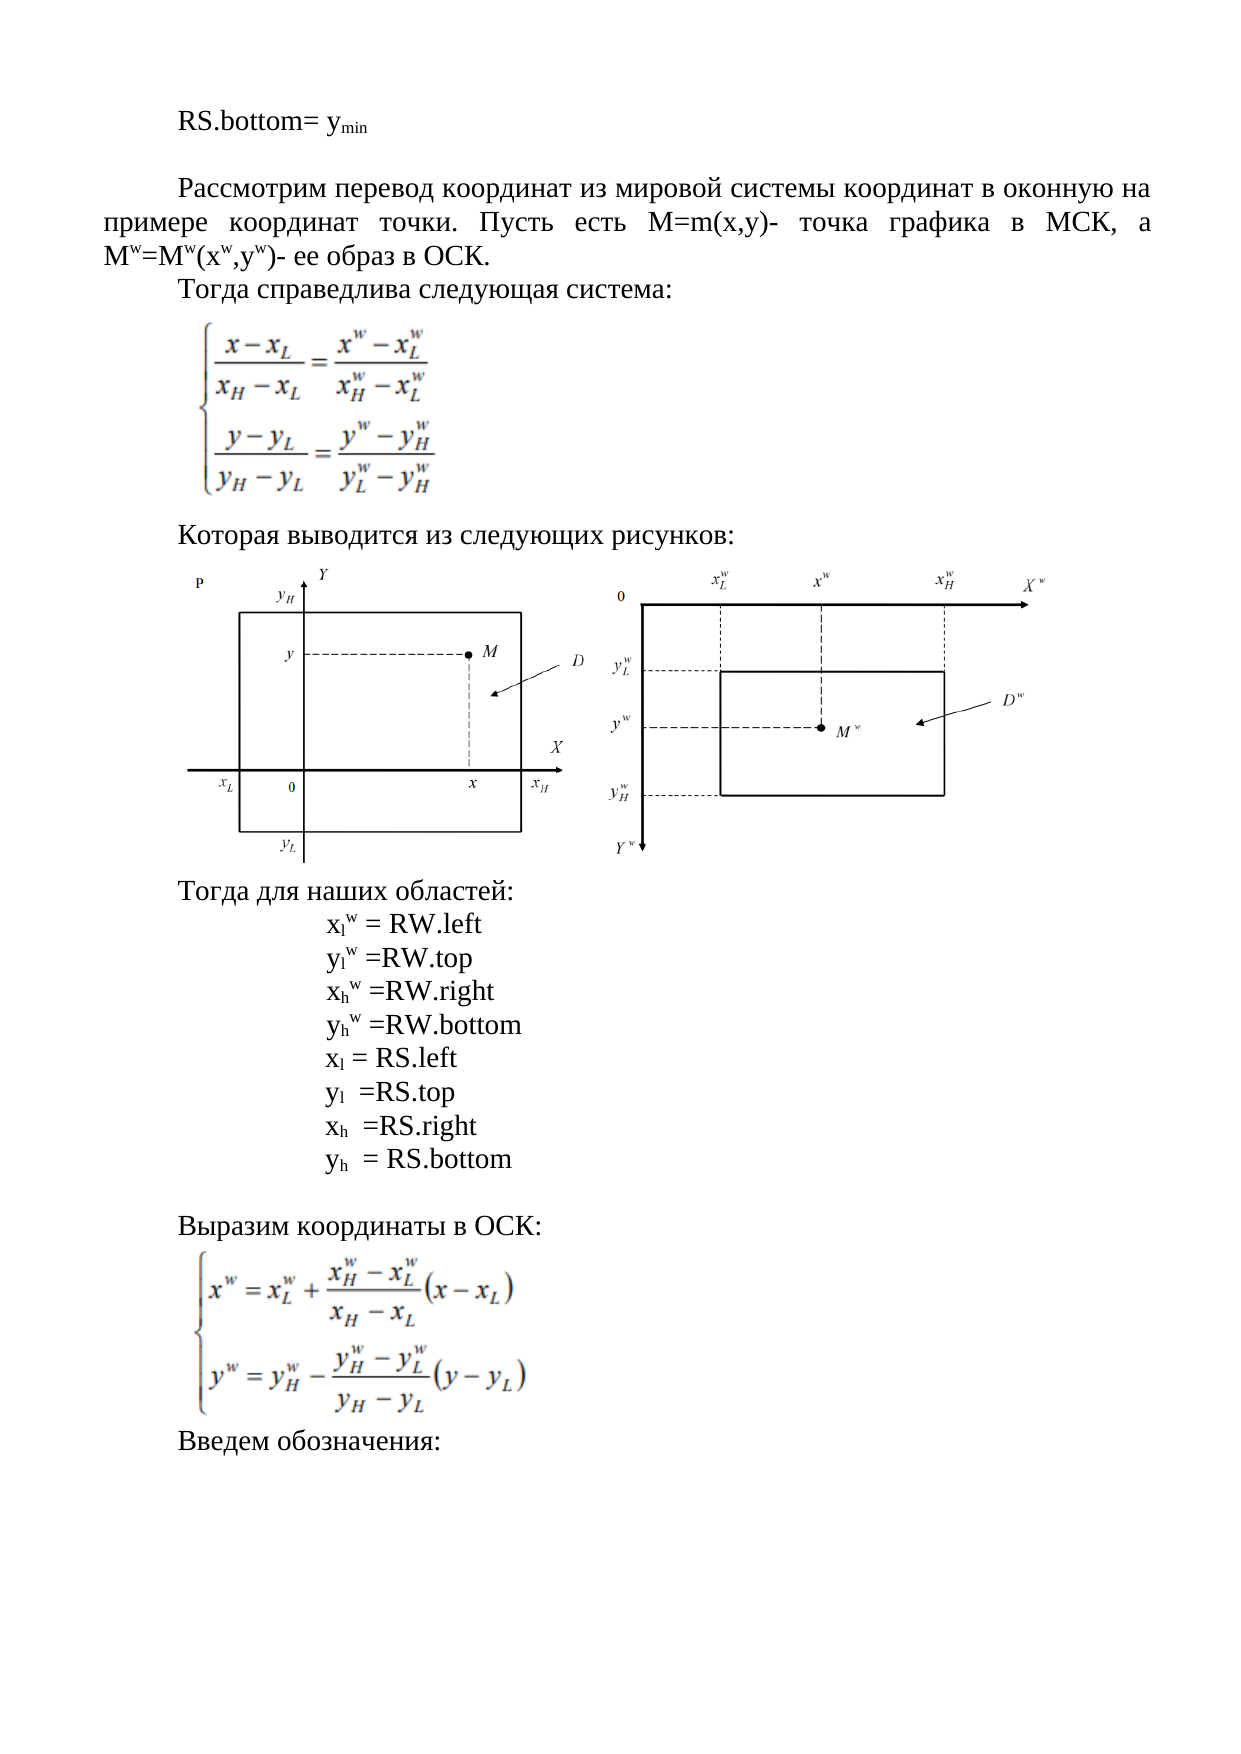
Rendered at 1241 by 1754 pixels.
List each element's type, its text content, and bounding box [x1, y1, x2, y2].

text Тогда для наших областей: [103, 873, 1152, 906]
text xhw =RW.right [252, 973, 1152, 1007]
text Которая выводится из следующих рисунков: [103, 517, 1152, 551]
text yh = RS.bottom [251, 1141, 1152, 1175]
text yhw =RW.bottom [252, 1007, 1152, 1041]
text yl =RS.top [251, 1074, 1152, 1108]
text Выразим координаты в ОСК: [103, 1208, 1152, 1242]
picture [177, 304, 459, 518]
text xlw = RW.left [252, 906, 1152, 940]
text xh =RS.right [251, 1108, 1152, 1141]
text Тогда справедлива следующая система: [103, 271, 1152, 305]
text ylw =RW.top [252, 940, 1152, 973]
picture [177, 1241, 542, 1423]
text RS.bottom= ymin [177, 103, 1152, 137]
text xl = RS.left [251, 1041, 1152, 1074]
picture [603, 550, 1057, 873]
text Рассмотрим перевод координат из мировой системы координат в оконную на примере координат точки. Пусть есть M=m(x,y)- точка графика в МСК, а Mw=Mw(xw,yw)- ее образ в ОСК. [103, 171, 1152, 271]
picture [177, 551, 596, 873]
text Введем обозначения: [103, 1423, 1152, 1456]
